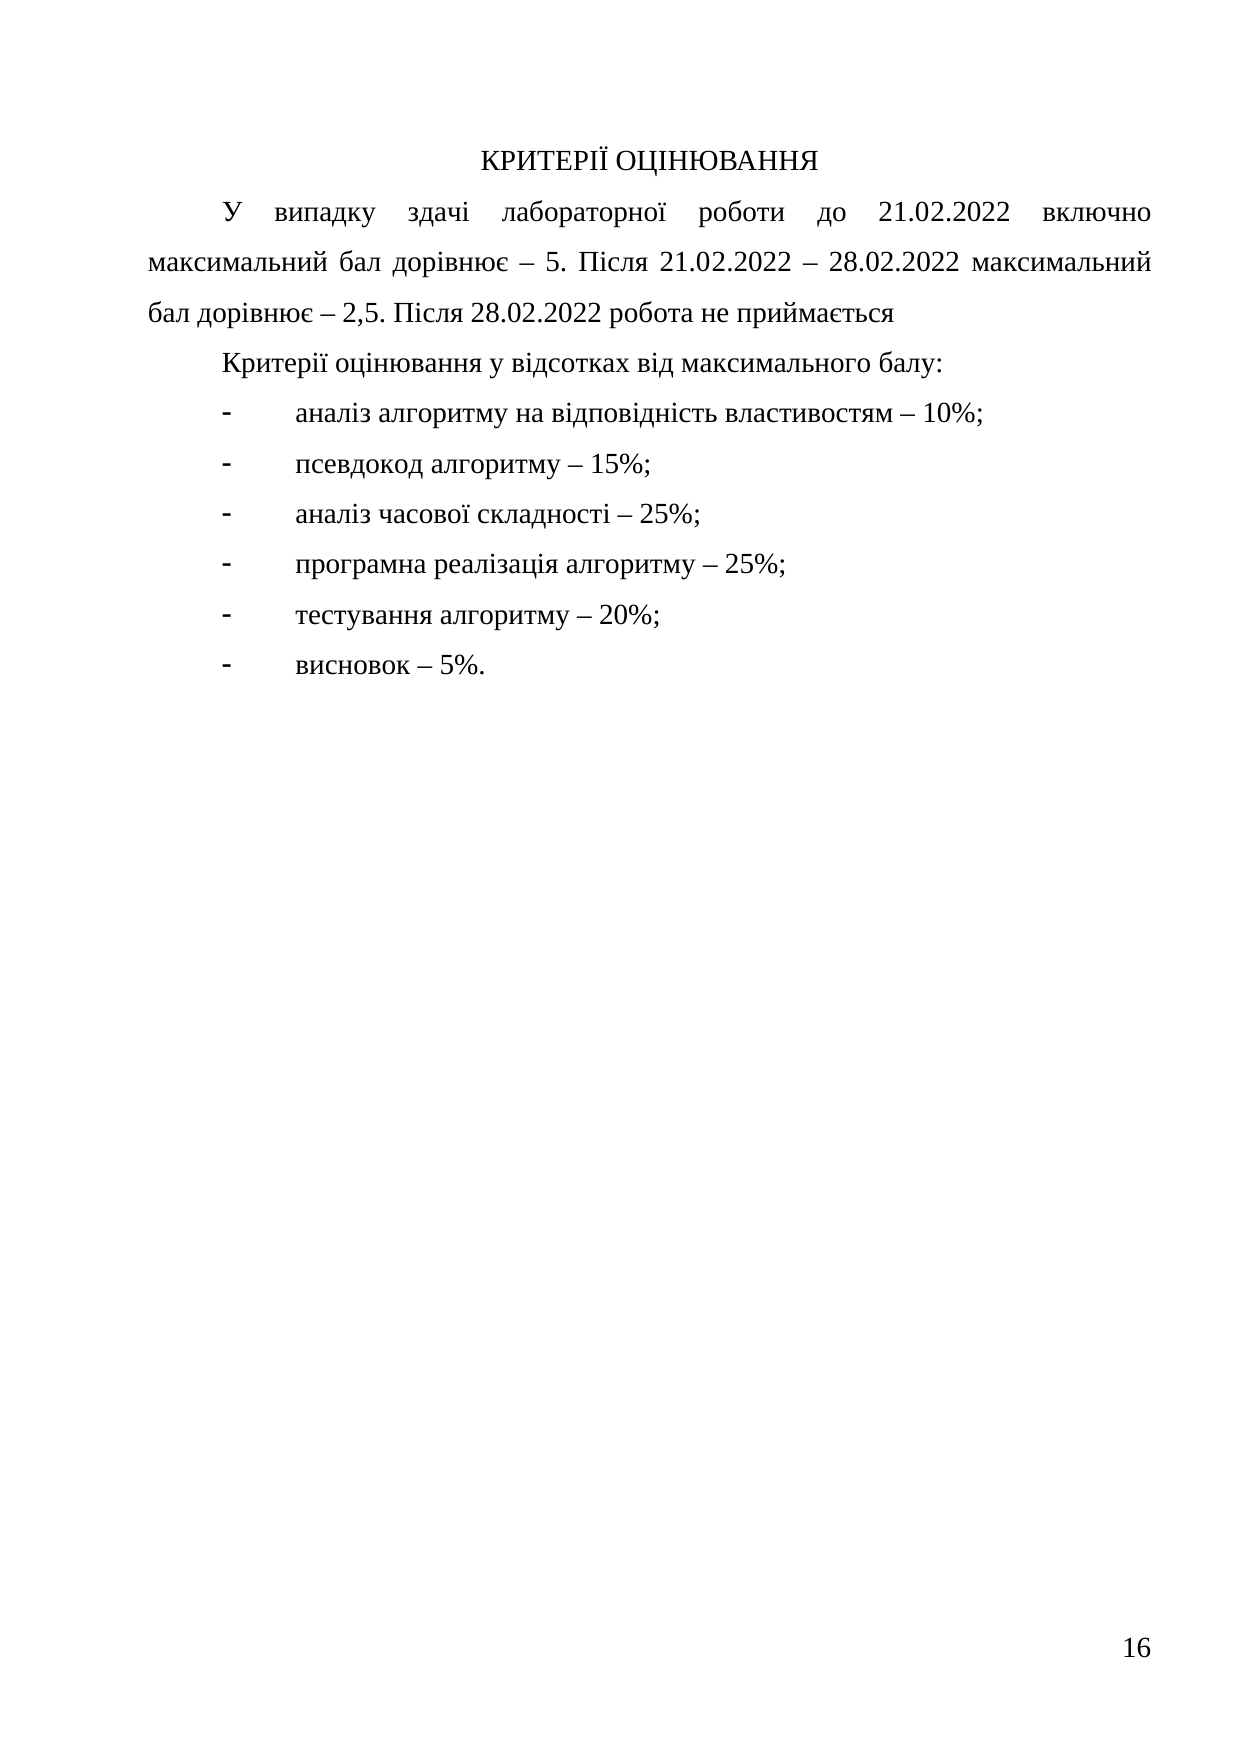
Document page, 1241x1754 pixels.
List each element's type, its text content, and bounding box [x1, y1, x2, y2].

list аналіз часової складності – 25%; [222, 496, 1152, 530]
text У випадку здачі лабораторної роботи до 21.02.2022 включно максимальний бал дорівнює – 5. Після 21.02.2022 – 28.02.2022 максимальний бал дорівнює – 2,5. Після 28.02.2022 робота не приймається [148, 194, 1152, 328]
text Критерії оцінювання у відсотках від максимального балу: [148, 345, 1152, 379]
list псевдокод алгоритму – 15%; [222, 446, 1152, 479]
list висновок – 5%. [222, 647, 1152, 681]
text Критерії оцінювання [148, 143, 1152, 177]
list програмна реалізація алгоритму – 25%; [222, 547, 1152, 580]
list аналіз алгоритму на відповідність властивостям – 10%; [222, 395, 1152, 429]
list тестування алгоритму – 20%; [222, 597, 1152, 631]
